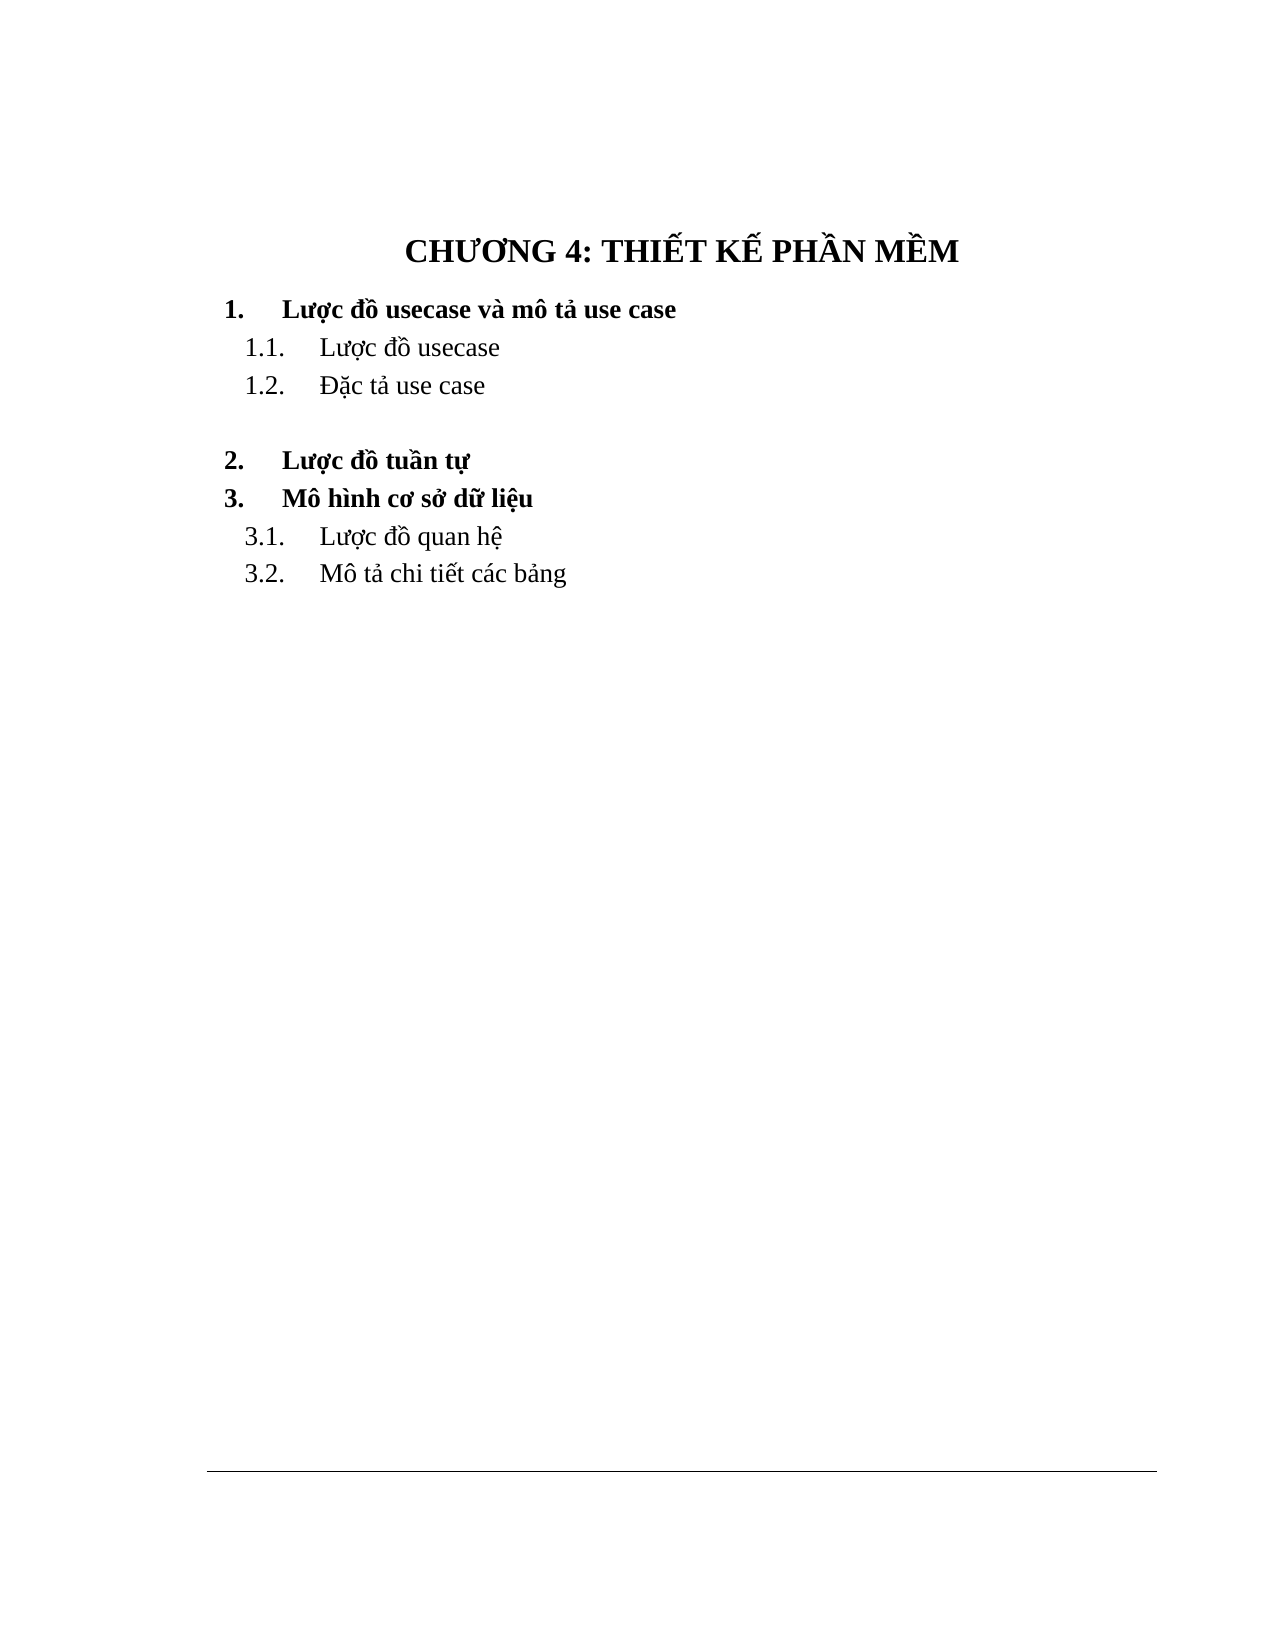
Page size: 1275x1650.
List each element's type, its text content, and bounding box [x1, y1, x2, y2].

subtitle Đặc tả use case [244, 369, 1157, 400]
subtitle Mô tả chi tiết các bảng [244, 557, 1157, 588]
subtitle Lược đồ usecase và mô tả use case [244, 293, 1157, 324]
subtitle Lược đồ quan hệ [244, 520, 1157, 551]
subtitle Mô hình cơ sở dữ liệu [244, 482, 1157, 513]
subtitle Lược đồ usecase [244, 331, 1157, 362]
subtitle Lược đồ tuần tự [244, 444, 1157, 475]
subtitle CHƯƠNG 4: THIẾT KẾ PHẦN MỀM [207, 232, 1157, 270]
